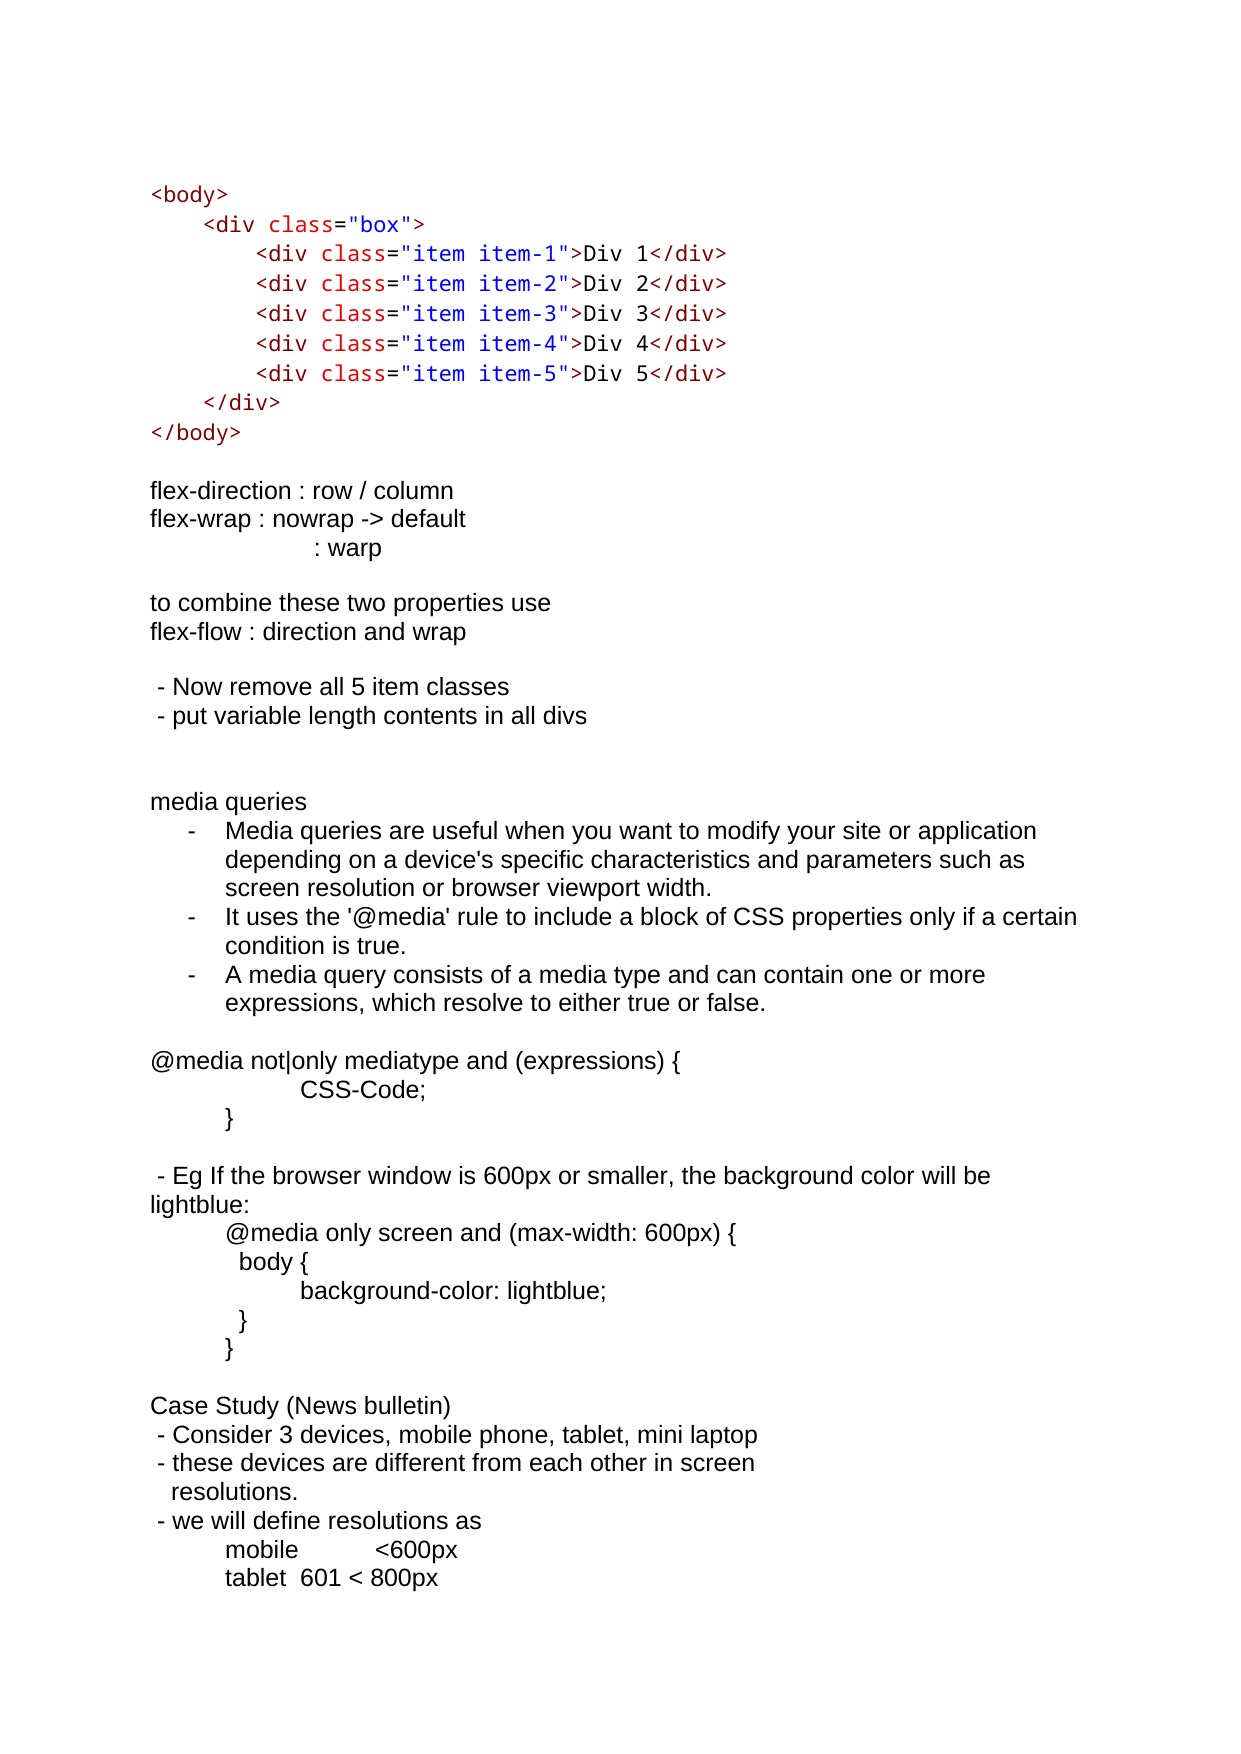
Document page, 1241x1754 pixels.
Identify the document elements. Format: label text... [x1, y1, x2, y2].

text @media not|only mediatype and (expressions) { [150, 1046, 1090, 1074]
text } [150, 1333, 1090, 1362]
text flex-wrap : nowrap -> default [150, 504, 1090, 533]
text } [150, 1103, 1090, 1132]
text - these devices are different from each other in screen [150, 1448, 1090, 1477]
text body { [150, 1247, 1090, 1276]
list A media query consists of a media type and can contain one or more expressions, which resolve to either true or false. [187, 959, 1090, 1017]
text </body> [150, 417, 1090, 447]
list Media queries are useful when you want to modify your site or application depending on a device's specific characteristics and parameters such as screen resolution or browser viewport width. [187, 816, 1090, 902]
text @media only screen and (max-width: 600px) { [150, 1218, 1090, 1247]
text <div class="item item-1">Div 1</div> [150, 238, 1090, 268]
text to combine these two properties use [150, 588, 1090, 617]
text flex-direction : row / column [150, 476, 1090, 504]
text : warp [150, 533, 1090, 562]
list It uses the '@media' rule to include a block of CSS properties only if a certain condition is true. [187, 902, 1090, 959]
text flex-flow : direction and wrap [150, 617, 1090, 646]
text </div> [150, 387, 1090, 417]
text - Consider 3 devices, mobile phone, tablet, mini laptop [150, 1419, 1090, 1448]
text <div class="item item-5">Div 5</div> [150, 357, 1090, 387]
text resolutions. [150, 1477, 1090, 1506]
text <div class="item item-3">Div 3</div> [150, 298, 1090, 328]
text background-color: lightblue; [150, 1276, 1090, 1304]
text <div class="item item-4">Div 4</div> [150, 328, 1090, 357]
text - Now remove all 5 item classes [150, 672, 1090, 701]
text media queries [150, 787, 1090, 816]
text - we will define resolutions as [150, 1506, 1090, 1534]
text Case Study (News bulletin) [150, 1391, 1090, 1419]
text mobile <600px [150, 1534, 1090, 1563]
text <body> [150, 179, 1090, 208]
text - Eg If the browser window is 600px or smaller, the background color will be lightblue: [150, 1161, 1090, 1218]
text CSS-Code; [150, 1074, 1090, 1103]
text } [150, 1304, 1090, 1333]
text - put variable length contents in all divs [150, 701, 1090, 729]
text tablet 601 < 800px [150, 1563, 1090, 1592]
text <div class="box"> [150, 208, 1090, 238]
text <div class="item item-2">Div 2</div> [150, 268, 1090, 298]
